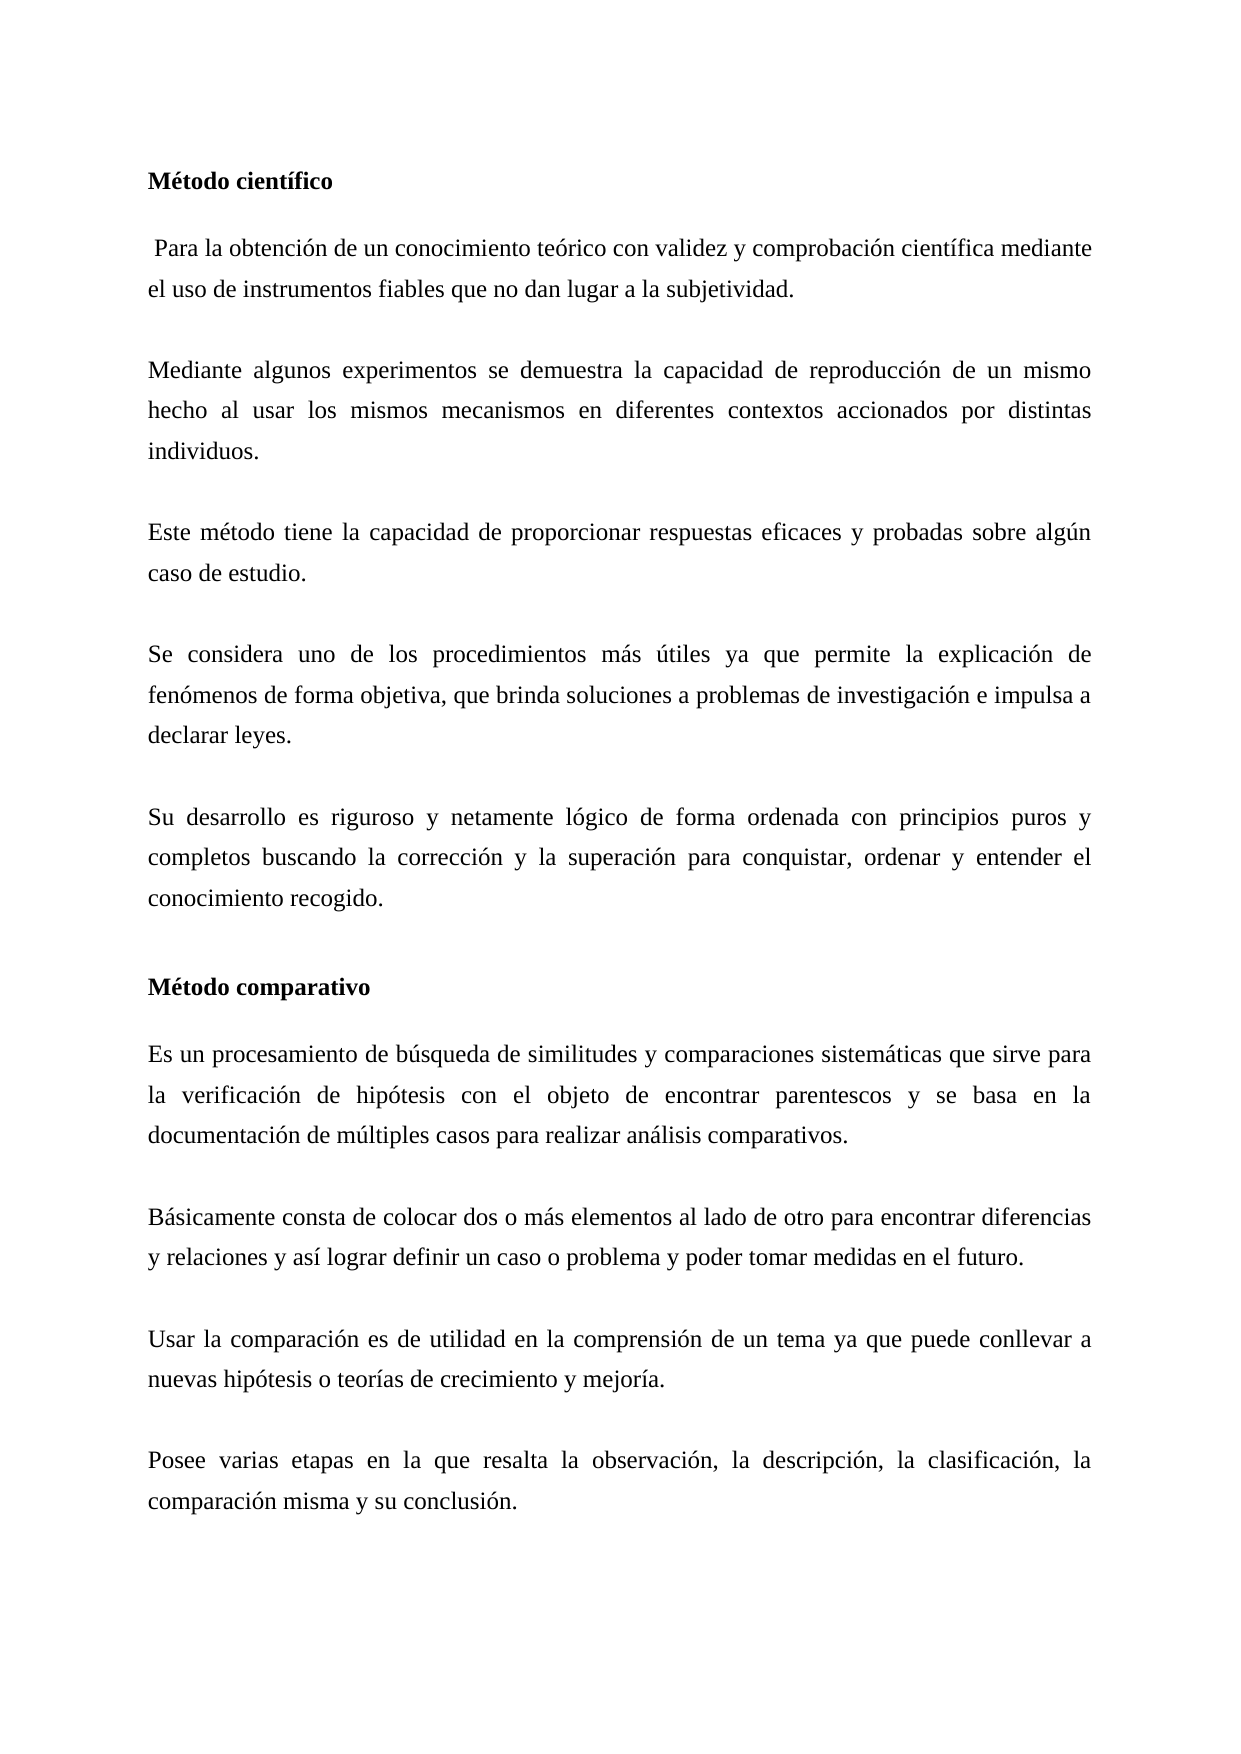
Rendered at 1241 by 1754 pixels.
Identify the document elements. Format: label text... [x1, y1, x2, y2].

text Se considera uno de los procedimientos más útiles ya que permite la explicación de fenómenos de forma objetiva, que brinda soluciones a problemas de investigación e impulsa a declarar leyes. [148, 627, 1092, 749]
text Método comparativo [148, 954, 1092, 1001]
text Usar la comparación es de utilidad en la comprensión de un tema ya que puede conllevar a nuevas hipótesis o teorías de crecimiento y mejoría. [148, 1312, 1092, 1393]
text Es un procesamiento de búsqueda de similitudes y comparaciones sistemáticas que sirve para la verificación de hipótesis con el objeto de encontrar parentescos y se basa en la documentación de múltiples casos para realizar análisis comparativos. [148, 1027, 1092, 1149]
text Para la obtención de un conocimiento teórico con validez y comprobación científica mediante el uso de instrumentos fiables que no dan lugar a la subjetividad. [148, 221, 1092, 302]
text Posee varias etapas en la que resalta la observación, la descripción, la clasificación, la comparación misma y su conclusión. [148, 1434, 1092, 1515]
text Su desarrollo es riguroso y netamente lógico de forma ordenada con principios puros y completos buscando la corrección y la superación para conquistar, ordenar y entender el conocimiento recogido. [148, 790, 1092, 912]
text Este método tiene la capacidad de proporcionar respuestas eficaces y probadas sobre algún caso de estudio. [148, 506, 1092, 587]
text Mediante algunos experimentos se demuestra la capacidad de reproducción de un mismo hecho al usar los mismos mecanismos en diferentes contextos accionados por distintas individuos. [148, 343, 1092, 465]
text Básicamente consta de colocar dos o más elementos al lado de otro para encontrar diferencias y relaciones y así lograr definir un caso o problema y poder tomar medidas en el futuro. [148, 1190, 1092, 1271]
text Método científico [148, 148, 1092, 194]
